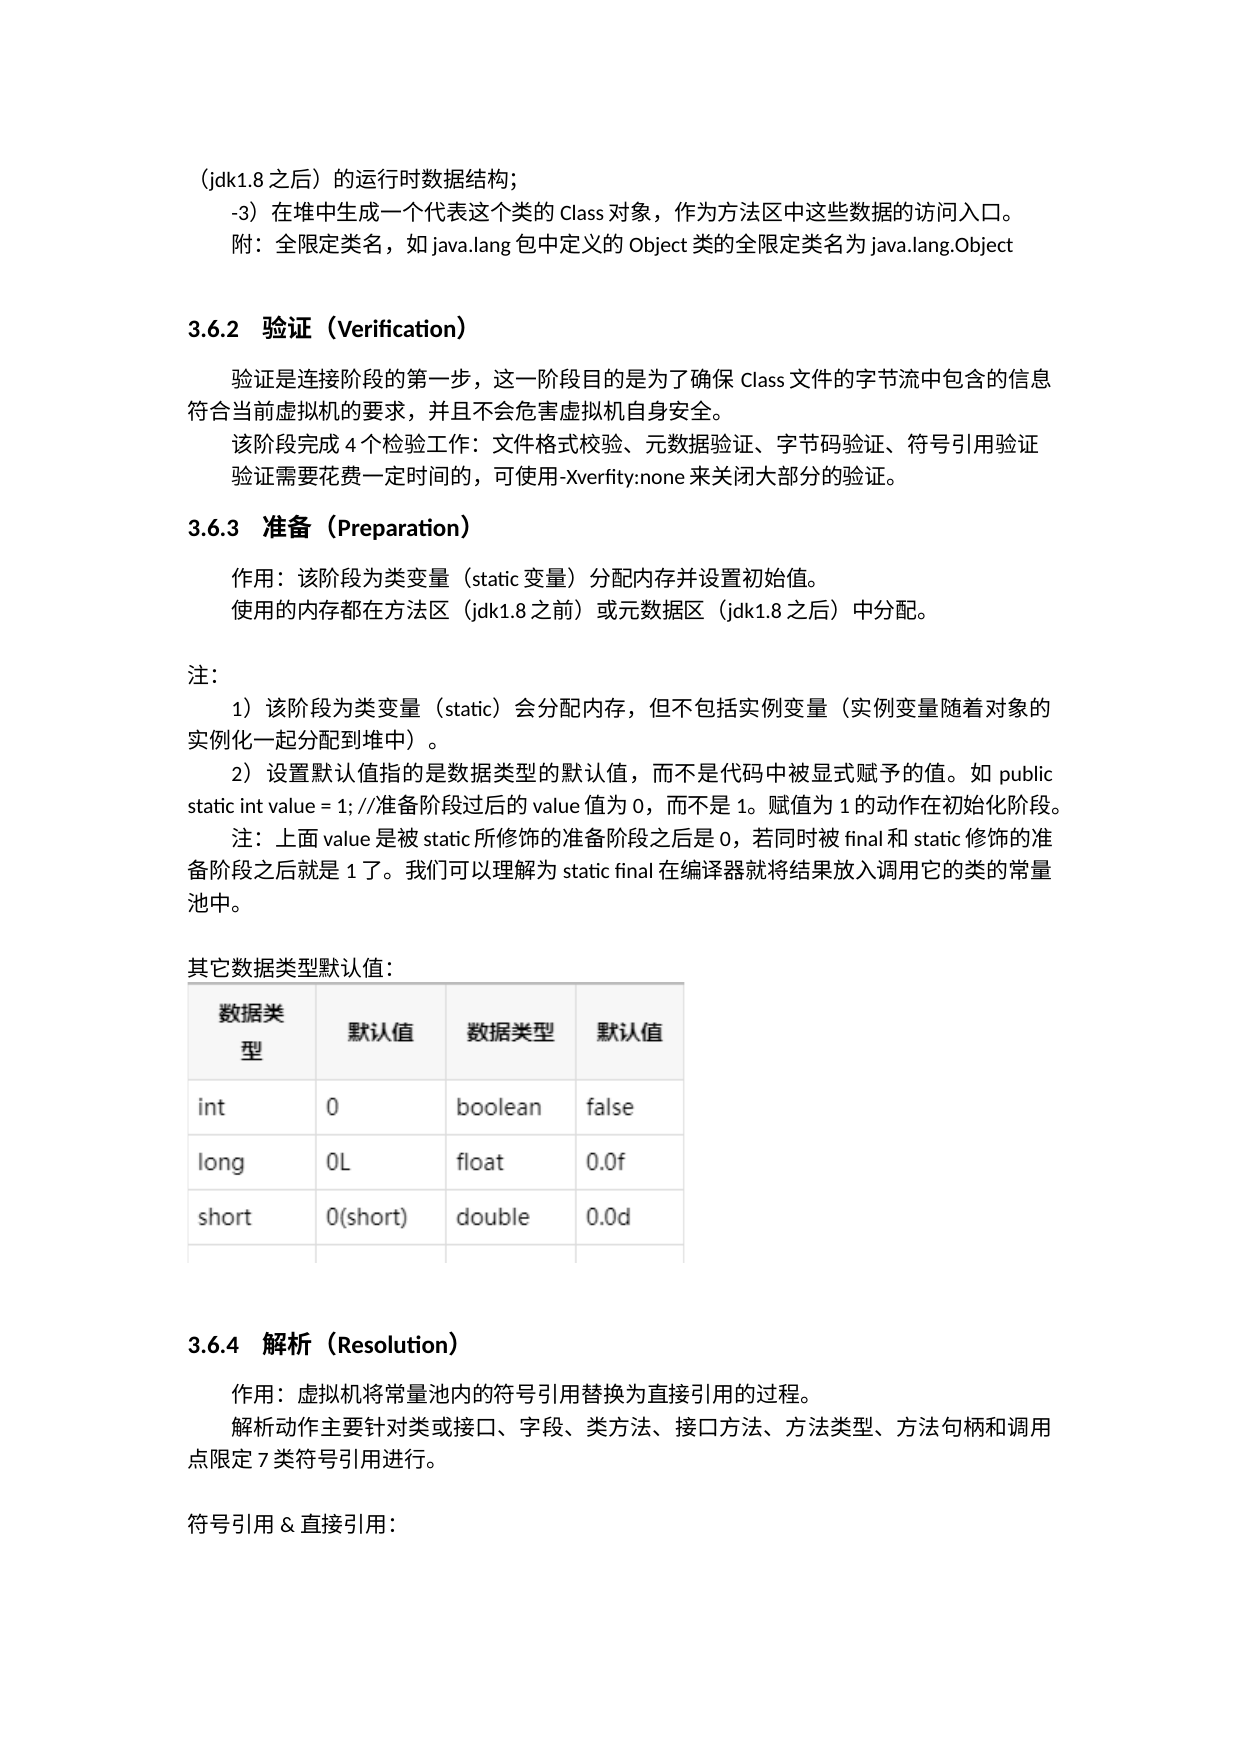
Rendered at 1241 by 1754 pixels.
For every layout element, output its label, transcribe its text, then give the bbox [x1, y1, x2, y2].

subtitle 解析（Resolution） [187, 1310, 1053, 1375]
text -2）将该字节流所代表的静态存储结构转换为方法区（jdk.18之前）或元数据区（jdk1.8之后）的运行时数据结构； [187, 162, 1053, 194]
text 该阶段完成4个检验工作：文件格式校验、元数据验证、字节码验证、符号引用验证 [187, 426, 1053, 459]
picture [187, 982, 685, 1263]
text 符号引用 & 直接引用： [187, 1507, 1053, 1539]
text 注： [187, 658, 1053, 690]
text 1）该阶段为类变量（static）会分配内存，但不包括实例变量（实例变量随着对象的实例化一起分配到堆中）。 [187, 690, 1053, 755]
text 作用：虚拟机将常量池内的符号引用替换为直接引用的过程。 [187, 1377, 1053, 1409]
subtitle 准备（Preparation） [187, 493, 1053, 558]
text 作用：该阶段为类变量（static变量）分配内存并设置初始值。 [187, 560, 1053, 593]
text 解析动作主要针对类或接口、字段、类方法、接口方法、方法类型、方法句柄和调用点限定7类符号引用进行。 [187, 1409, 1053, 1474]
text 使用的内存都在方法区（jdk1.8之前）或元数据区（jdk1.8之后）中分配。 [187, 593, 1053, 625]
text 其它数据类型默认值： [187, 950, 1053, 983]
text -3）在堆中生成一个代表这个类的Class对象，作为方法区中这些数据的访问入口。 [187, 194, 1053, 227]
subtitle 验证（Verification） [187, 294, 1053, 359]
text 注：上面value是被static所修饰的准备阶段之后是0，若同时被final和static修饰的准备阶段之后就是1了。我们可以理解为static final在编译器就将结果放入调用它的类的常量池中。 [187, 820, 1053, 918]
text 验证需要花费一定时间的，可使用-Xverfity:none来关闭大部分的验证。 [187, 459, 1053, 491]
text 验证是连接阶段的第一步，这一阶段目的是为了确保Class文件的字节流中包含的信息符合当前虚拟机的要求，并且不会危害虚拟机自身安全。 [187, 361, 1053, 426]
text 2）设置默认值指的是数据类型的默认值，而不是代码中被显式赋予的值。如public static int value = 1; //准备阶段过后的value值为0，而不是1。赋值为1的动作在初始化阶段。 [187, 755, 1053, 820]
text 附：全限定类名，如java.lang包中定义的Object类的全限定类名为java.lang.Object [187, 227, 1053, 259]
